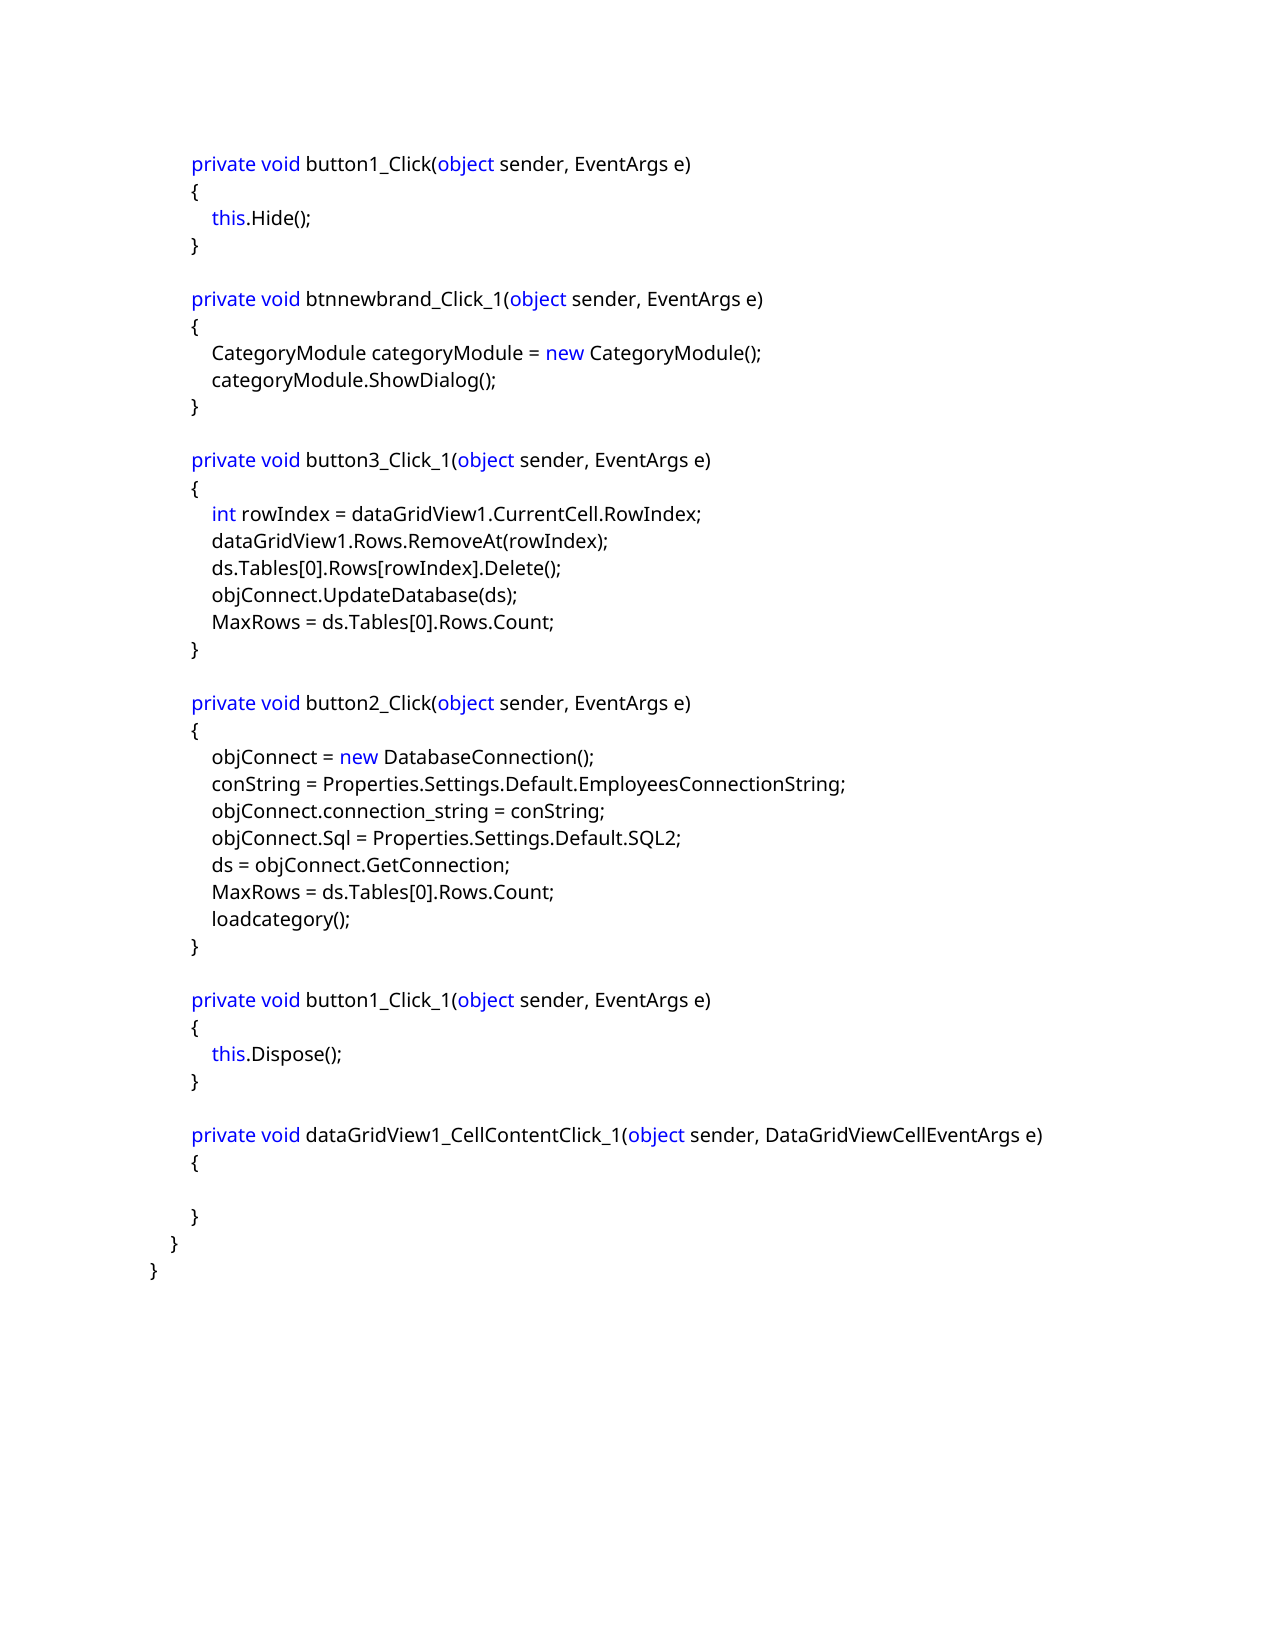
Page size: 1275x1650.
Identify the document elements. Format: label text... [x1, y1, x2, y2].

text { [150, 474, 1125, 501]
text } [150, 1229, 1125, 1256]
text conString = Properties.Settings.Default.EmployeesConnectionString; [150, 771, 1125, 797]
text { [150, 312, 1125, 339]
text } [150, 231, 1125, 258]
text private void button1_Click(object sender, EventArgs e) [150, 150, 1125, 177]
text categoryModule.ShowDialog(); [150, 366, 1125, 393]
text { [150, 177, 1125, 204]
text private void button3_Click_1(object sender, EventArgs e) [150, 447, 1125, 474]
text } [150, 393, 1125, 420]
text this.Dispose(); [150, 1040, 1125, 1067]
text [150, 339, 1125, 366]
text objConnect.UpdateDatabase(ds); [150, 582, 1125, 609]
text private void button2_Click(object sender, EventArgs e) [150, 689, 1125, 717]
text int rowIndex = dataGridView1.CurrentCell.RowIndex; [150, 501, 1125, 528]
text MaxRows = ds.Tables[0].Rows.Count; [150, 878, 1125, 905]
text MaxRows = ds.Tables[0].Rows.Count; [150, 609, 1125, 636]
text objConnect.Sql = Properties.Settings.Default.SQL2; [150, 824, 1125, 851]
text { [150, 717, 1125, 743]
text objConnect = new DatabaseConnection(); [150, 743, 1125, 771]
text private void dataGridView1_CellContentClick_1(object sender, DataGridViewCellEventArgs e) [150, 1121, 1125, 1148]
text dataGridView1.Rows.RemoveAt(rowIndex); [150, 528, 1125, 555]
text private void button1_Click_1(object sender, EventArgs e) [150, 986, 1125, 1013]
text } [150, 1202, 1125, 1229]
text private void btnnewbrand_Click_1(object sender, EventArgs e) [150, 285, 1125, 312]
text loadcategory(); [150, 905, 1125, 932]
text } [150, 1067, 1125, 1094]
text } [150, 932, 1125, 959]
text ds.Tables[0].Rows[rowIndex].Delete(); [150, 555, 1125, 582]
text { [150, 1013, 1125, 1040]
text } [150, 636, 1125, 663]
text } [150, 1256, 1125, 1283]
text this.Hide(); [150, 204, 1125, 231]
text { [150, 1148, 1125, 1175]
text ds = objConnect.GetConnection; [150, 851, 1125, 878]
text objConnect.connection_string = conString; [150, 797, 1125, 824]
